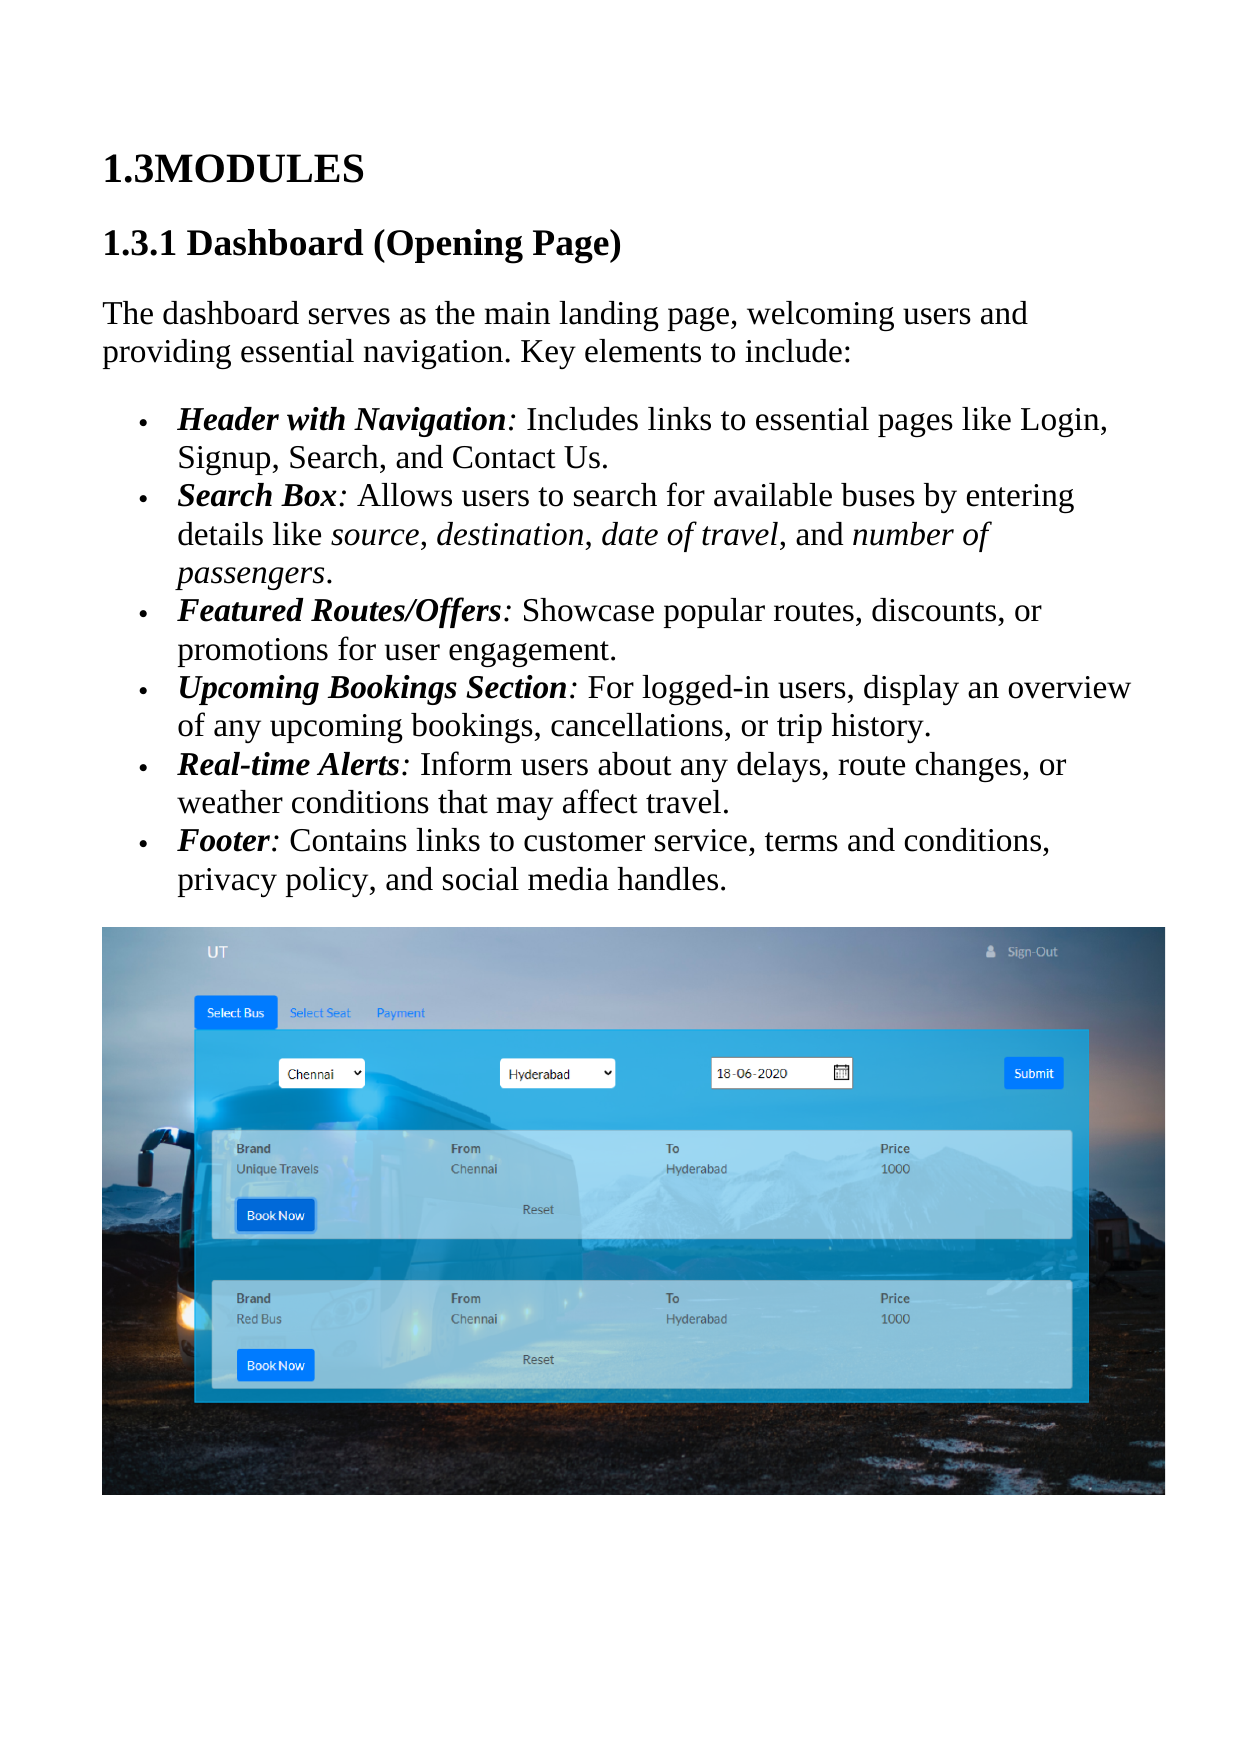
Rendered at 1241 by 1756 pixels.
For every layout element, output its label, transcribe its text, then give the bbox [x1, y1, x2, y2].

text The dashboard serves as the main landing page, welcoming users and providing essential navigation. Key elements to include: [102, 293, 1140, 370]
list Footer: Contains links to customer service, terms and conditions, privacy policy, and social media handles. [139, 821, 1140, 897]
list Real-time Alerts: Inform users about any delays, route changes, or weather conditions that may affect travel. [139, 744, 1140, 821]
list Search Box: Allows users to search for available buses by entering details like source, destination, date of travel, and number of passengers. [139, 476, 1140, 591]
list Upcoming Bookings Section: For logged-in users, display an overview of any upcoming bookings, cancellations, or trip history. [139, 667, 1140, 744]
list Header with Navigation: Includes links to essential pages like Login, Signup, Search, and Contact Us. [139, 399, 1140, 476]
list 1.3MODULES [102, 144, 1140, 192]
picture [102, 926, 1166, 1495]
list Featured Routes/Offers: Showcase popular routes, discounts, or promotions for user engagement. [139, 591, 1140, 667]
subtitle 1.3.1 Dashboard (Opening Page) [102, 221, 1140, 264]
